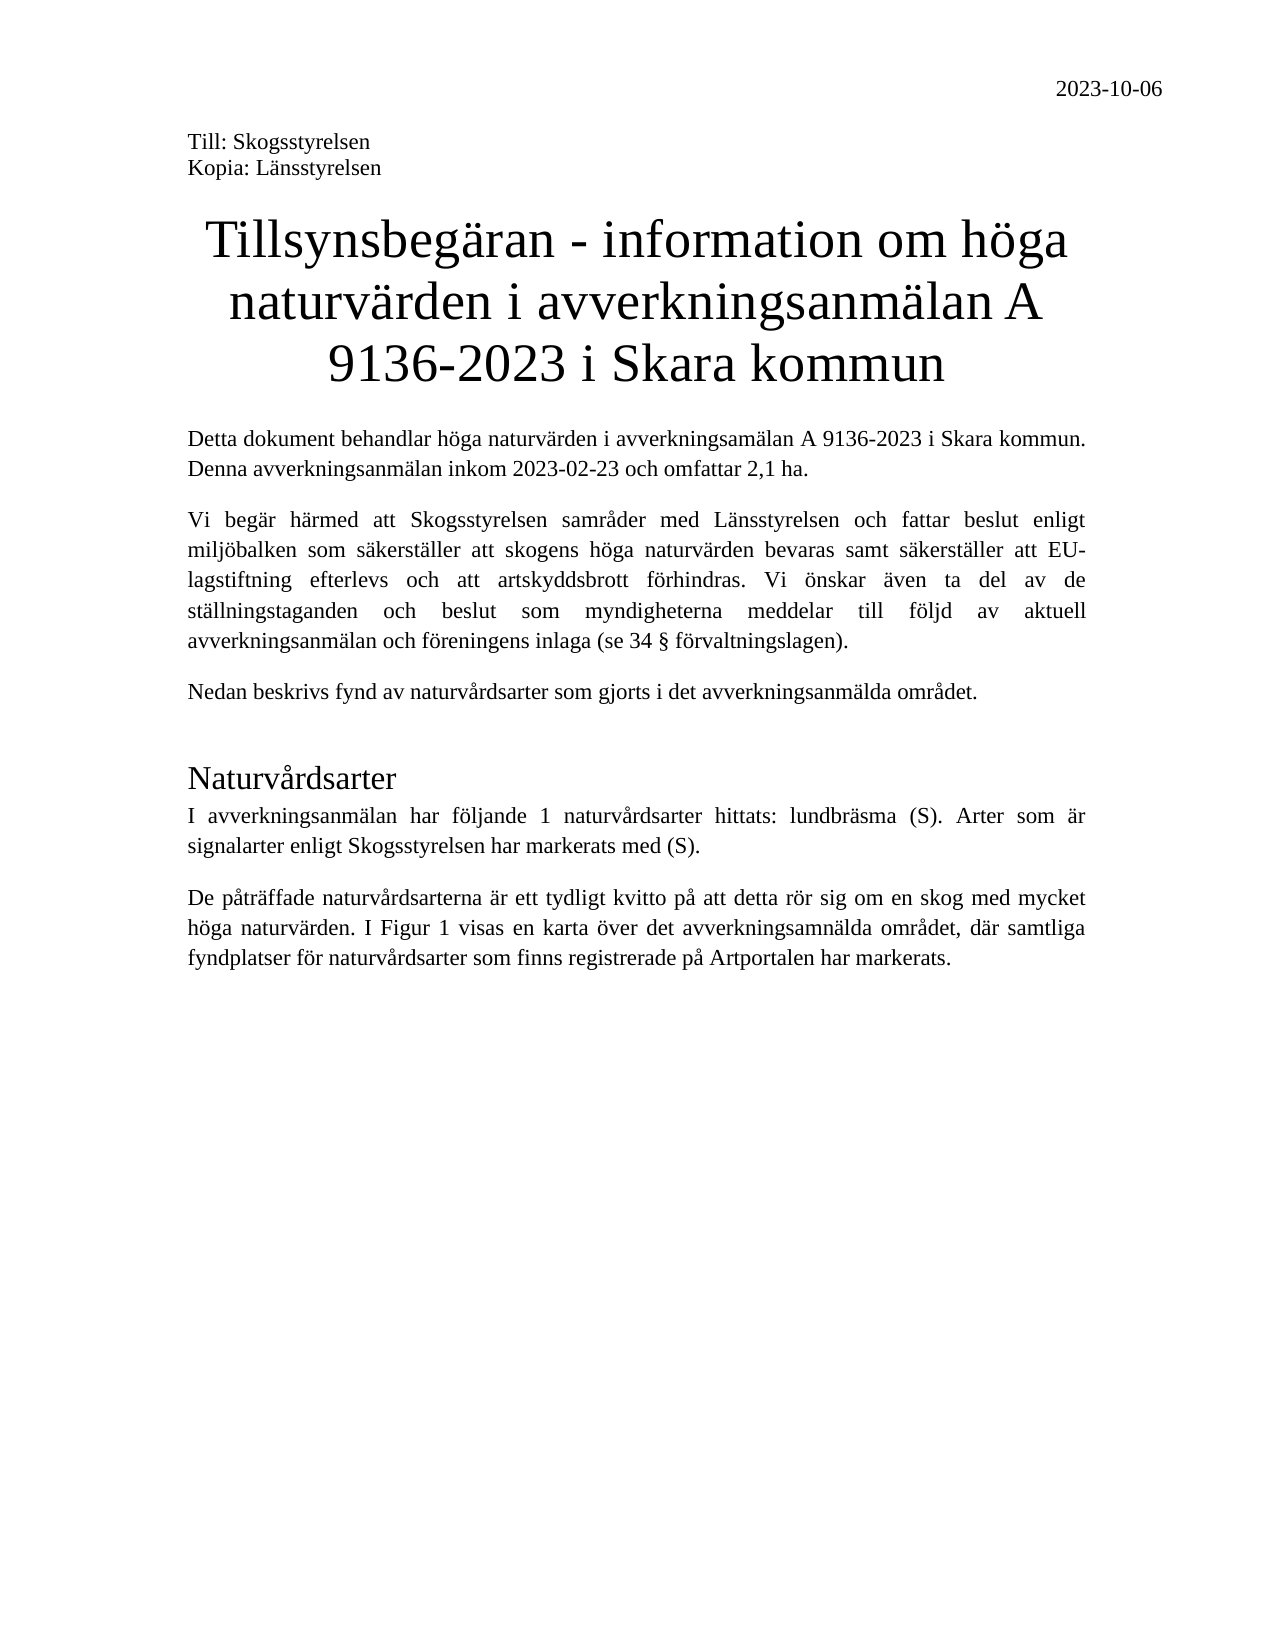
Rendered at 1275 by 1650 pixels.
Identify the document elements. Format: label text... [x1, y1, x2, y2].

text I avverkningsanmälan har följande 1 naturvårdsarter hittats: lundbräsma (S). Arter som är signalarter enligt Skogsstyrelsen har markerats med (S). [187, 802, 1087, 859]
title Tillsynsbegäran - information om höga naturvärden i avverkningsanmälan A 9136-2023 i Skara kommun [187, 207, 1087, 394]
text Nedan beskrivs fynd av naturvårdsarter som gjorts i det avverkningsanmälda området. [187, 678, 1087, 704]
subtitle Naturvårdsarter [187, 758, 1087, 797]
text De påträffade naturvårdsarterna är ett tydligt kvitto på att detta rör sig om en skog med mycket höga naturvärden. I Figur 1 visas en karta över det avverkningsamnälda området, där samtliga fyndplatser för naturvårdsarter som finns registrerade på Artportalen har markerats. [187, 883, 1087, 970]
text Vi begär härmed att Skogsstyrelsen samråder med Länsstyrelsen och fattar beslut enligt miljöbalken som säkerställer att skogens höga naturvärden bevaras samt säkerställer att EU-lagstiftning efterlevs och att artskyddsbrott förhindras. Vi önskar även ta del av de ställningstaganden och beslut som myndigheterna meddelar till följd av aktuell avverkningsanmälan och föreningens inlaga (se 34 § förvaltningslagen). [187, 506, 1087, 653]
text Detta dokument behandlar höga naturvärden i avverkningsamälan A 9136-2023 i Skara kommun. Denna avverkningsanmälan inkom 2023-02-23 och omfattar 2,1 ha. [187, 425, 1087, 481]
